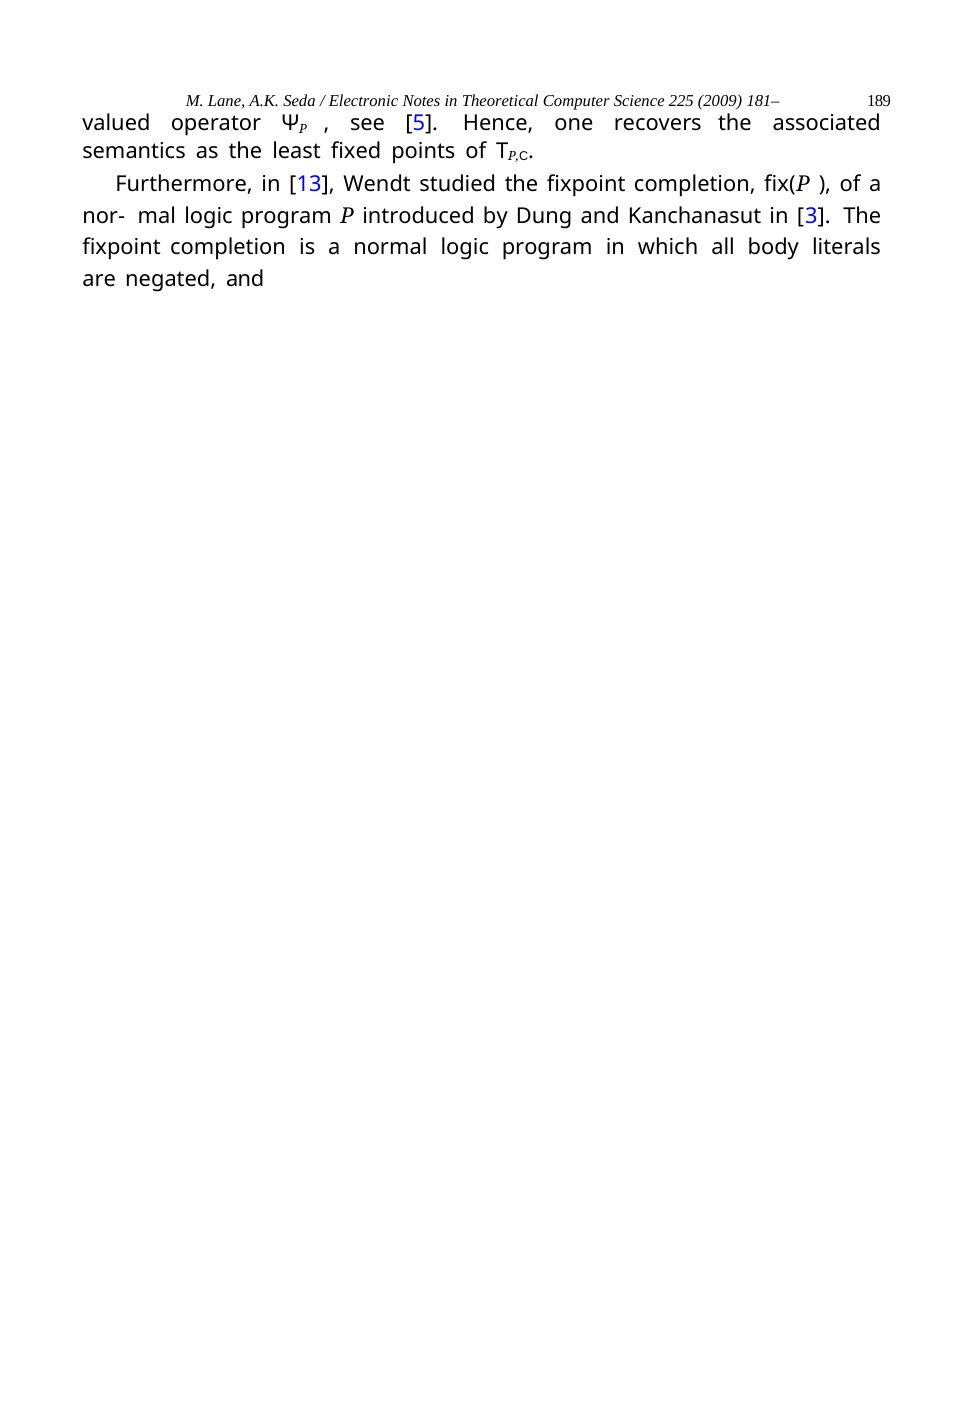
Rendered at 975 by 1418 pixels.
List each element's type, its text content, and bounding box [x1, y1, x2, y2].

text Furthermore, in [13], Wendt studied the fixpoint completion, fix(P ), of a nor- mal logic program P introduced by Dung and Kanchanasut in [3]. The fixpoint completion is a normal logic program in which all body literals are negated, and [82, 168, 881, 293]
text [82, 108, 881, 164]
